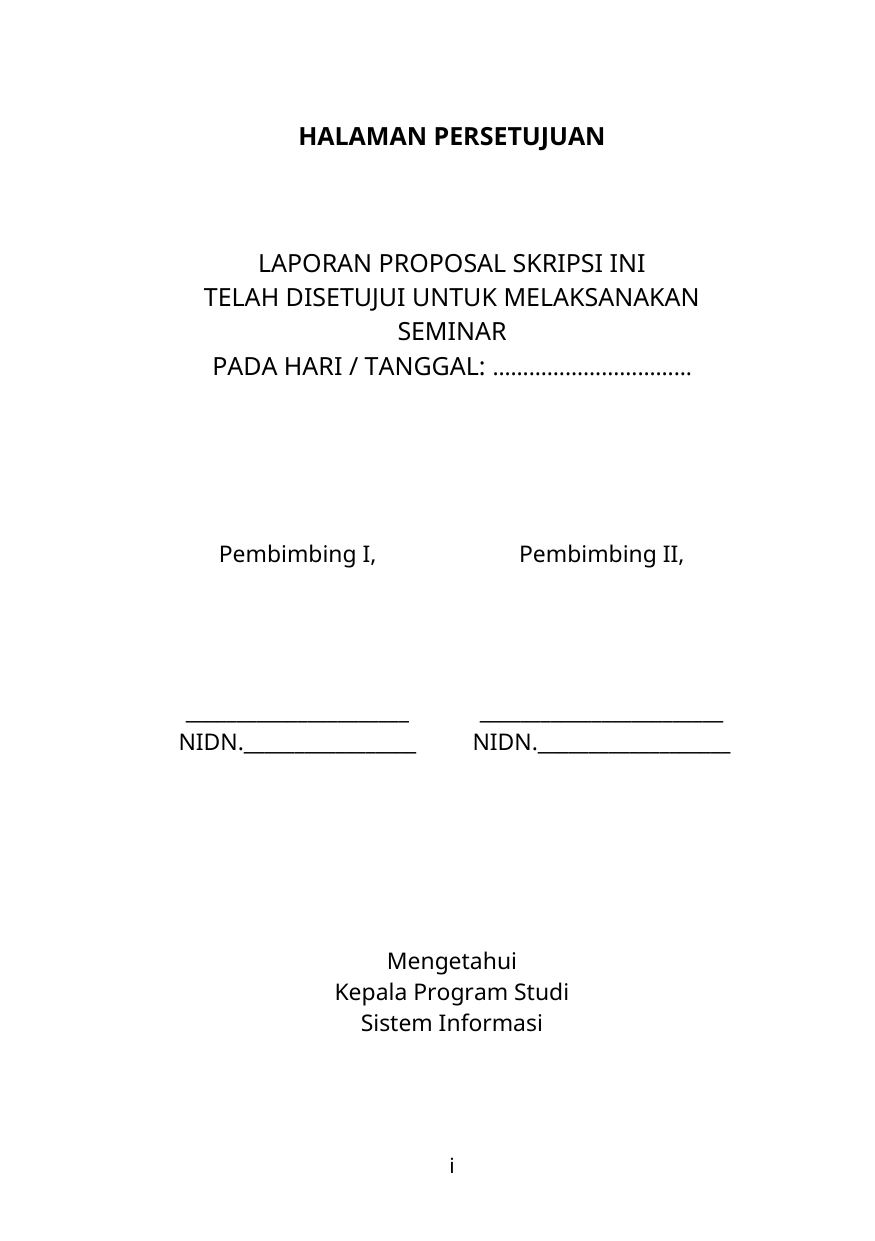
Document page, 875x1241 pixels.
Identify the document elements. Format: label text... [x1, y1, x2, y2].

text TELAH DISETUJUI UNTUK MELAKSANAKAN SEMINAR PADA HARI / TANGGAL: …………………………… [148, 280, 756, 382]
text Kepala Program Studi [148, 976, 756, 1007]
text LAPORAN PROPOSAL SKRIPSI INI [148, 246, 756, 280]
text HALAMAN PERSETUJUAN [148, 118, 756, 152]
text Sistem Informasi [148, 1007, 756, 1038]
text Mengetahui [148, 945, 756, 976]
table_header Pembimbing I, ______________________ NIDN._________________ [148, 539, 447, 788]
table_header Pembimbing II, ________________________ NIDN.___________________ [447, 539, 756, 788]
